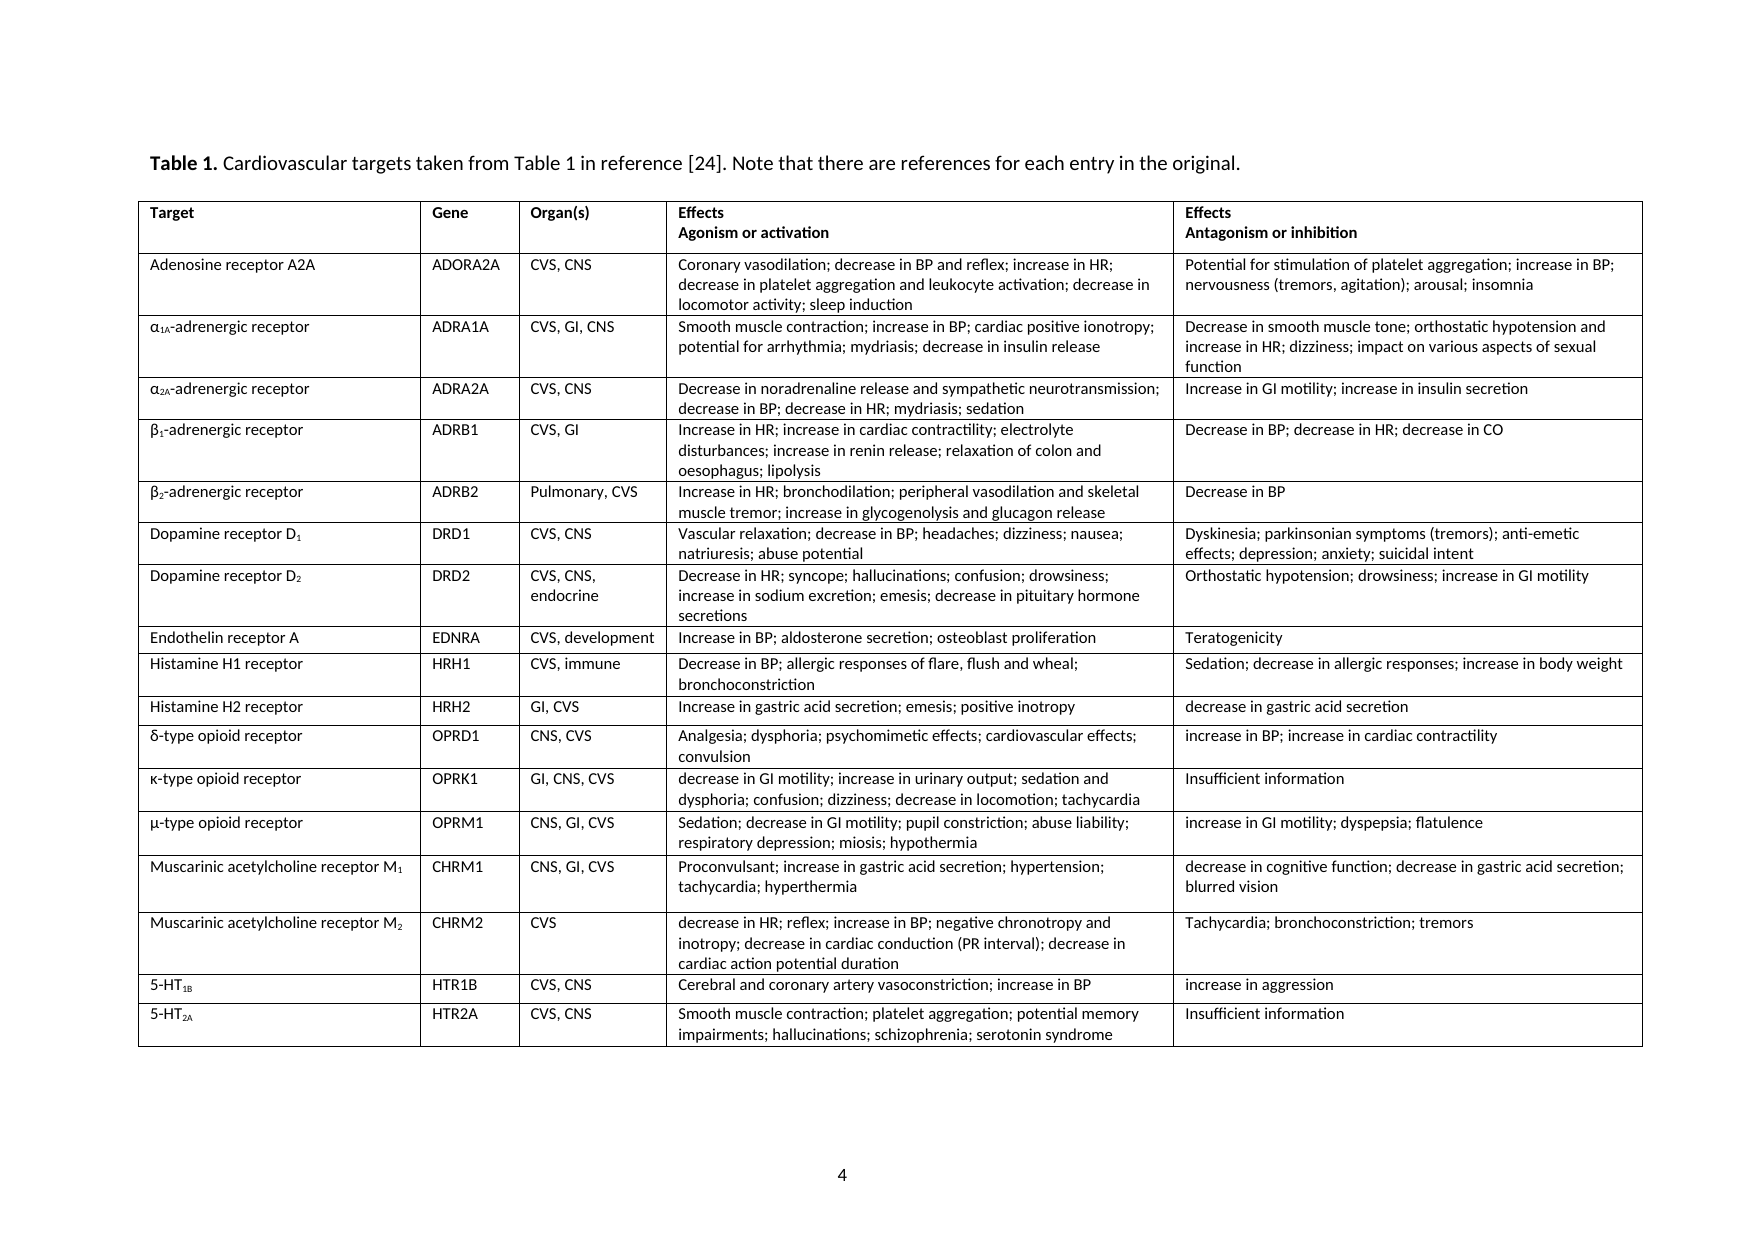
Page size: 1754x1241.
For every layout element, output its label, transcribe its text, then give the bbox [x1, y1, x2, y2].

table_cell Increase in GI motility; increase in insulin secretion [1174, 378, 1642, 418]
table_cell Proconvulsant; increase in gastric acid secretion; hypertension; tachycardia; hyperthermia [667, 856, 1173, 912]
table_cell δ-type opioid receptor [139, 726, 420, 767]
table_cell μ-type opioid receptor [139, 812, 420, 855]
table_cell ADRA2A [421, 378, 519, 418]
table_cell Insufficient information [1174, 769, 1642, 811]
table_cell Increase in HR; bronchodilation; peripheral vasodilation and skeletal muscle tremor; increase in glycogenolysis and glucagon release [667, 482, 1173, 522]
table_cell Vascular relaxation; decrease in BP; headaches; dizziness; nausea; natriuresis; abuse potential [667, 523, 1173, 564]
table_cell CVS, development [520, 627, 666, 652]
table_cell 5-HT2A [139, 1004, 420, 1046]
table_cell CVS, CNS [520, 975, 666, 1002]
table_cell Sedation; decrease in allergic responses; increase in body weight [1174, 654, 1642, 696]
table_cell Tachycardia; bronchoconstriction; tremors [1174, 913, 1642, 973]
table_cell Dopamine receptor D1 [139, 523, 420, 564]
table_cell HRH1 [421, 654, 519, 696]
table_cell CVS, CNS, endocrine [520, 565, 666, 626]
table_cell ADRB1 [421, 420, 519, 481]
table_header Effects Antagonism or inhibition [1174, 202, 1642, 253]
table_cell decrease in HR; reflex; increase in BP; negative chronotropy and inotropy; decrease in cardiac conduction (PR interval); decrease in cardiac action potential duration [667, 913, 1173, 973]
table_cell CVS, CNS [520, 378, 666, 418]
table_cell Muscarinic acetylcholine receptor M1 [139, 856, 420, 912]
table_cell Histamine H1 receptor [139, 654, 420, 696]
table_cell CVS, CNS [520, 1004, 666, 1046]
table_cell increase in aggression [1174, 975, 1642, 1002]
table_cell Decrease in BP [1174, 482, 1642, 522]
table_cell Coronary vasodilation; decrease in BP and reflex; increase in HR; decrease in platelet aggregation and leukocyte activation; decrease in locomotor activity; sleep induction [667, 254, 1173, 315]
table_cell Decrease in BP; allergic responses of flare, flush and wheal; bronchoconstriction [667, 654, 1173, 696]
table_cell 5-HT1B [139, 975, 420, 1002]
table_header Target [139, 202, 420, 253]
table_cell CNS, GI, CVS [520, 856, 666, 912]
table_cell CVS, CNS [520, 254, 666, 315]
table_cell κ-type opioid receptor [139, 769, 420, 811]
table_cell Histamine H2 receptor [139, 697, 420, 725]
table_cell Increase in HR; increase in cardiac contractility; electrolyte disturbances; increase in renin release; relaxation of colon and oesophagus; lipolysis [667, 420, 1173, 481]
table_cell OPRK1 [421, 769, 519, 811]
table_cell HTR2A [421, 1004, 519, 1046]
table_cell CNS, GI, CVS [520, 812, 666, 855]
table_cell HRH2 [421, 697, 519, 725]
table_cell Decrease in noradrenaline release and sympathetic neurotransmission; decrease in BP; decrease in HR; mydriasis; sedation [667, 378, 1173, 418]
table_cell DRD1 [421, 523, 519, 564]
table_cell CVS [520, 913, 666, 973]
table_header Organ(s) [520, 202, 666, 253]
table_cell OPRM1 [421, 812, 519, 855]
table_cell Analgesia; dysphoria; psychomimetic effects; cardiovascular effects; convulsion [667, 726, 1173, 767]
table_cell increase in BP; increase in cardiac contractility [1174, 726, 1642, 767]
table_cell Potential for stimulation of platelet aggregation; increase in BP; nervousness (tremors, agitation); arousal; insomnia [1174, 254, 1642, 315]
table_cell CVS, CNS [520, 523, 666, 564]
table_cell CNS, CVS [520, 726, 666, 767]
table_cell decrease in GI motility; increase in urinary output; sedation and dysphoria; confusion; dizziness; decrease in locomotion; tachycardia [667, 769, 1173, 811]
table_cell Smooth muscle contraction; platelet aggregation; potential memory impairments; hallucinations; schizophrenia; serotonin syndrome [667, 1004, 1173, 1046]
table_cell Smooth muscle contraction; increase in BP; cardiac positive ionotropy; potential for arrhythmia; mydriasis; decrease in insulin release [667, 316, 1173, 377]
table_cell α2A-adrenergic receptor [139, 378, 420, 418]
table_cell Dyskinesia; parkinsonian symptoms (tremors); anti-emetic effects; depression; anxiety; suicidal intent [1174, 523, 1642, 564]
table_cell HTR1B [421, 975, 519, 1002]
table_cell increase in GI motility; dyspepsia; flatulence [1174, 812, 1642, 855]
text Table 1. Cardiovascular targets taken from Table 1 in reference [24]. Note that there are references for each entry in the original. [150, 150, 1651, 175]
table_cell ADRA1A [421, 316, 519, 377]
table_cell α1A-adrenergic receptor [139, 316, 420, 377]
table_cell CVS, GI, CNS [520, 316, 666, 377]
table_cell Increase in gastric acid secretion; emesis; positive inotropy [667, 697, 1173, 725]
table_cell Muscarinic acetylcholine receptor M2 [139, 913, 420, 973]
table_cell CHRM2 [421, 913, 519, 973]
table_header Gene [421, 202, 519, 253]
table_cell GI, CNS, CVS [520, 769, 666, 811]
table_cell CHRM1 [421, 856, 519, 912]
table_cell ADORA2A [421, 254, 519, 315]
table_cell Endothelin receptor A [139, 627, 420, 652]
table_cell Orthostatic hypotension; drowsiness; increase in GI motility [1174, 565, 1642, 626]
table_cell Decrease in BP; decrease in HR; decrease in CO [1174, 420, 1642, 481]
table_cell Teratogenicity [1174, 627, 1642, 652]
table_cell Decrease in smooth muscle tone; orthostatic hypotension and increase in HR; dizziness; impact on various aspects of sexual function [1174, 316, 1642, 377]
table_header Effects Agonism or activation [667, 202, 1173, 253]
table_cell DRD2 [421, 565, 519, 626]
table_cell Adenosine receptor A2A [139, 254, 420, 315]
table_cell GI, CVS [520, 697, 666, 725]
table_cell Sedation; decrease in GI motility; pupil constriction; abuse liability; respiratory depression; miosis; hypothermia [667, 812, 1173, 855]
table_cell decrease in gastric acid secretion [1174, 697, 1642, 725]
table_cell CVS, immune [520, 654, 666, 696]
table_cell Cerebral and coronary artery vasoconstriction; increase in BP [667, 975, 1173, 1002]
table_cell β1-adrenergic receptor [139, 420, 420, 481]
table_cell ADRB2 [421, 482, 519, 522]
table_cell CVS, GI [520, 420, 666, 481]
table_cell decrease in cognitive function; decrease in gastric acid secretion; blurred vision [1174, 856, 1642, 912]
table_cell β2-adrenergic receptor [139, 482, 420, 522]
table_cell OPRD1 [421, 726, 519, 767]
table_cell Dopamine receptor D2 [139, 565, 420, 626]
table_cell Insufficient information [1174, 1004, 1642, 1046]
table_cell Decrease in HR; syncope; hallucinations; confusion; drowsiness; increase in sodium excretion; emesis; decrease in pituitary hormone secretions [667, 565, 1173, 626]
table_cell EDNRA [421, 627, 519, 652]
table_cell Increase in BP; aldosterone secretion; osteoblast proliferation [667, 627, 1173, 652]
table_cell Pulmonary, CVS [520, 482, 666, 522]
